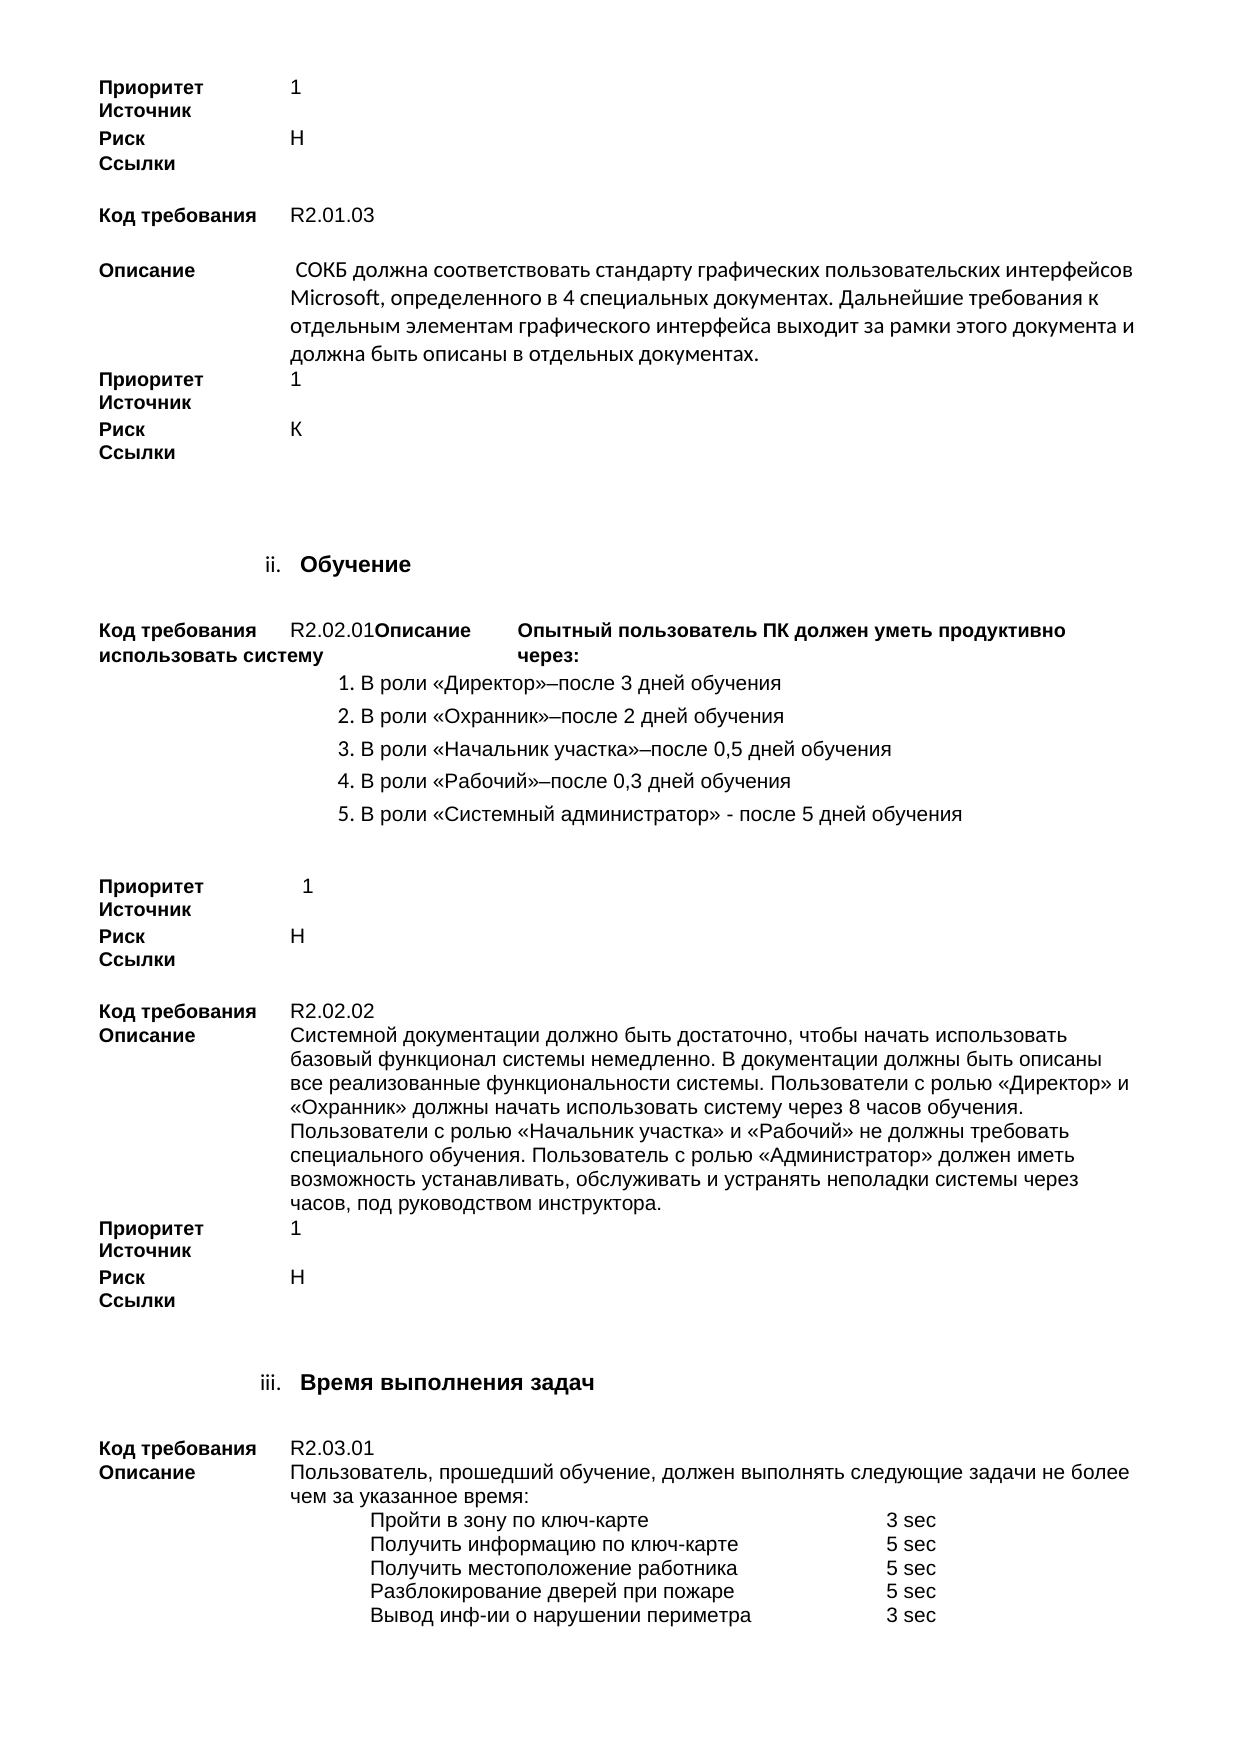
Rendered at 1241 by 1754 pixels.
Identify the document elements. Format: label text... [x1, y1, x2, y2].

text Ссылки [99, 947, 392, 970]
list Обучение [281, 550, 1165, 578]
list В роли «Директор»–после 3 дней обучения [337, 668, 1165, 696]
text Ссылки [99, 1289, 392, 1311]
text Получить местоположение работника 5 sec [99, 1555, 1133, 1579]
text Код требования R2.02.02 [99, 998, 1165, 1023]
text Риск Н [99, 123, 1165, 151]
list В роли «Рабочий»–после 0,3 дней обучения [337, 767, 1165, 794]
list В роли «Системный администратор» - после 5 дней обучения [337, 799, 1165, 827]
text Риск К [99, 416, 1165, 441]
text Ссылки [99, 441, 1165, 463]
text Источник [99, 898, 1165, 921]
text Источник [99, 1239, 1165, 1262]
text Код требования R2.02.01Описание Опытный пользователь ПК должен уметь продуктивно использовать систему через: [99, 617, 1165, 667]
text Приоритет 1 [99, 873, 1165, 898]
text Риск Н [99, 922, 1165, 947]
text Приоритет 1 [98, 75, 1139, 99]
text Получить информацию по ключ-карте 5 sec [99, 1531, 1133, 1555]
text Ссылки [99, 151, 1165, 174]
text Описание СОКБ должна соответствовать стандарту графических пользовательских интерфейсов Microsoft, определенного в 4 специальных документах. Дальнейшие требования к отдельным элементам графического интерфейса выходит за рамки этого документа и должна быть описаны в отдельных документах. [98, 255, 1139, 367]
text Описание Системной документации должно быть достаточно, чтобы начать использовать базовый функционал системы немедленно. В документации должны быть описаны все реализованные функциональности системы. Пользователи с ролью «Директор» и «Охранник» должны начать использовать систему через 8 часов обучения. Пользователи с ролью «Начальник участка» и «Рабочий» не должны требовать специального обучения. Пользователь с ролью «Администратор» должен иметь возможность устанавливать, обслуживать и устранять неполадки системы через часов, под руководством инструктора. [99, 1023, 1133, 1215]
text Код требования R2.03.01 [99, 1434, 1165, 1459]
text Пройти в зону по ключ-карте 3 sec [99, 1507, 1133, 1531]
text Код требования R2.01.03 [99, 202, 1165, 227]
list Время выполнения задач [281, 1368, 1165, 1396]
text Приоритет 1 [98, 367, 1139, 391]
text Риск Н [99, 1264, 1165, 1289]
list В роли «Охранник»–после 2 дней обучения [337, 701, 1165, 729]
text Вывод инф-ии о нарушении периметра 3 sec [99, 1603, 1133, 1627]
text Разблокирование дверей при пожаре 5 sec [99, 1579, 1133, 1603]
text Источник [99, 391, 1165, 414]
text Описание Пользователь, прошедший обучение, должен выполнять следующие задачи не более чем за указанное время: [99, 1459, 1133, 1507]
text Приоритет 1 [99, 1215, 1165, 1239]
text Источник [99, 99, 1165, 122]
list В роли «Начальник участка»–после 0,5 дней обучения [337, 734, 1165, 762]
